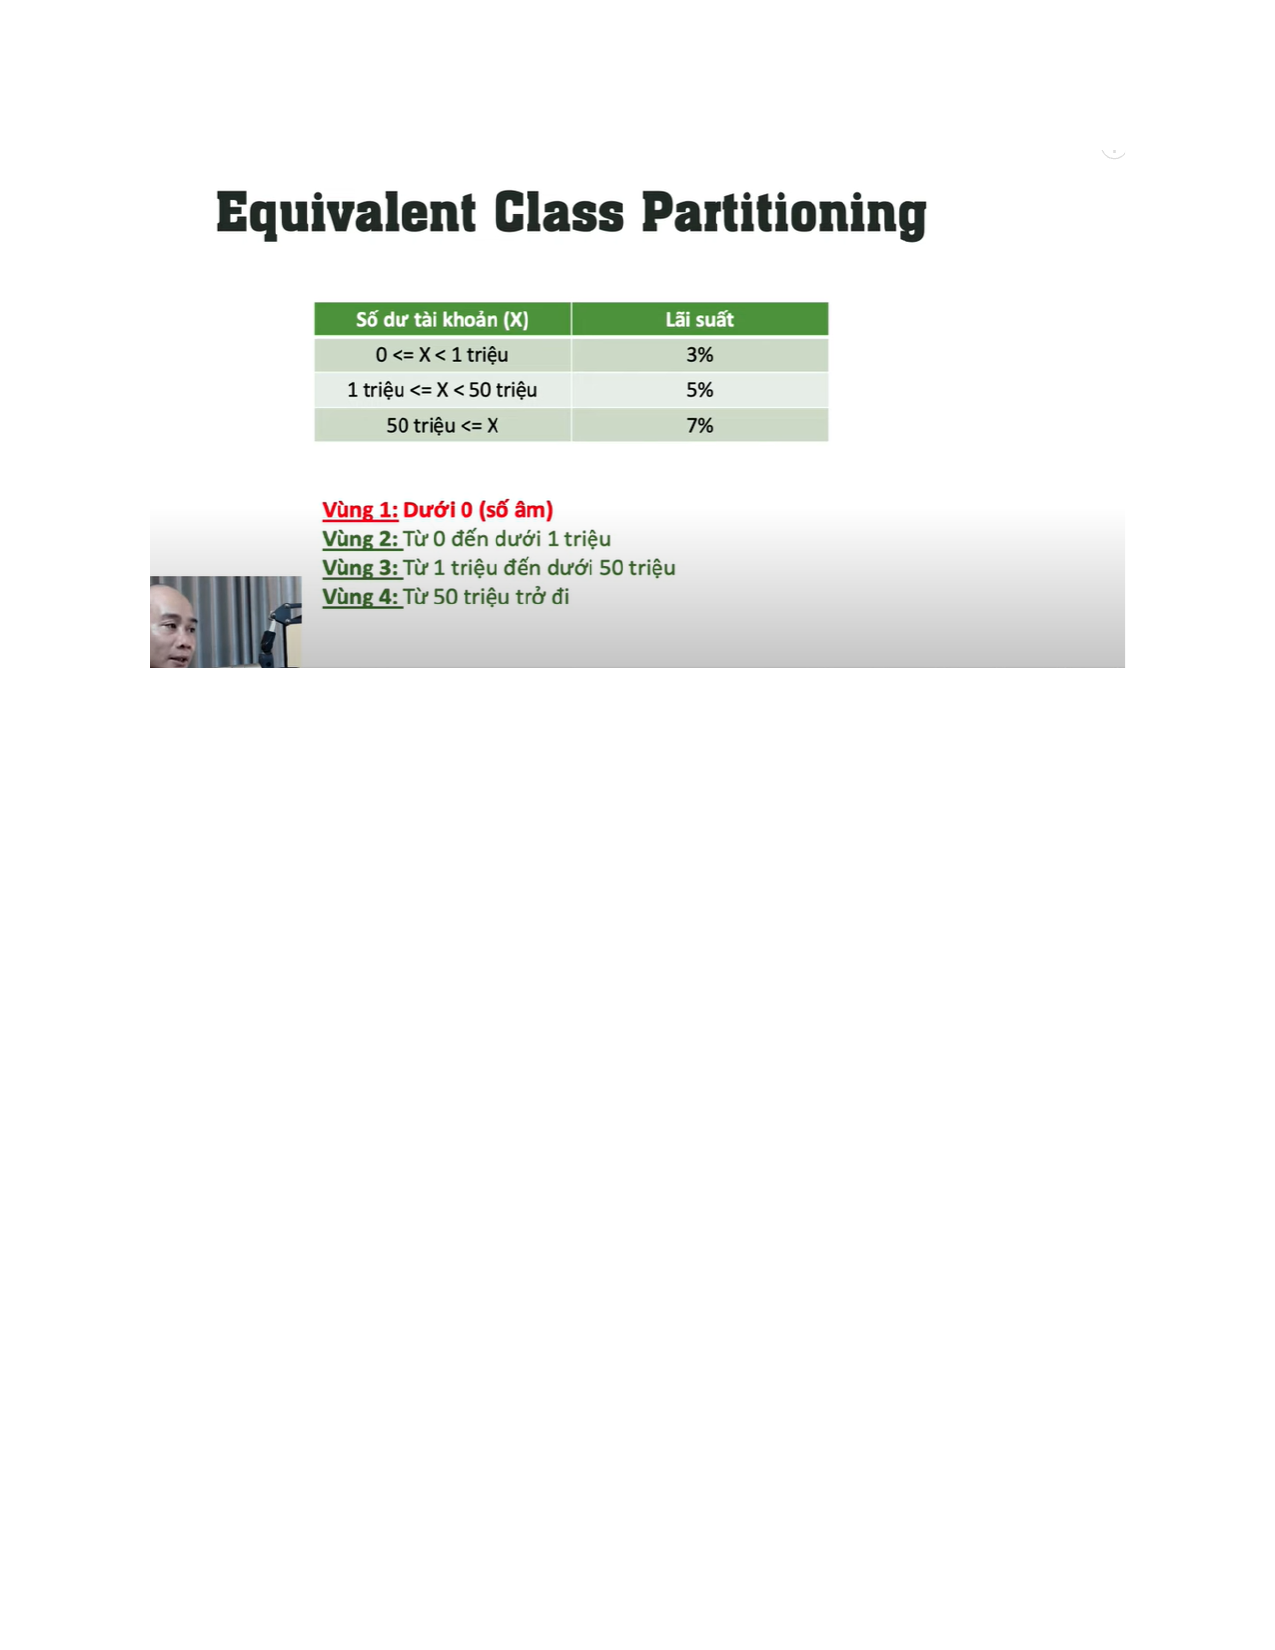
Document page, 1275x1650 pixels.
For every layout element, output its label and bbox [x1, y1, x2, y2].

picture [150, 150, 1125, 668]
